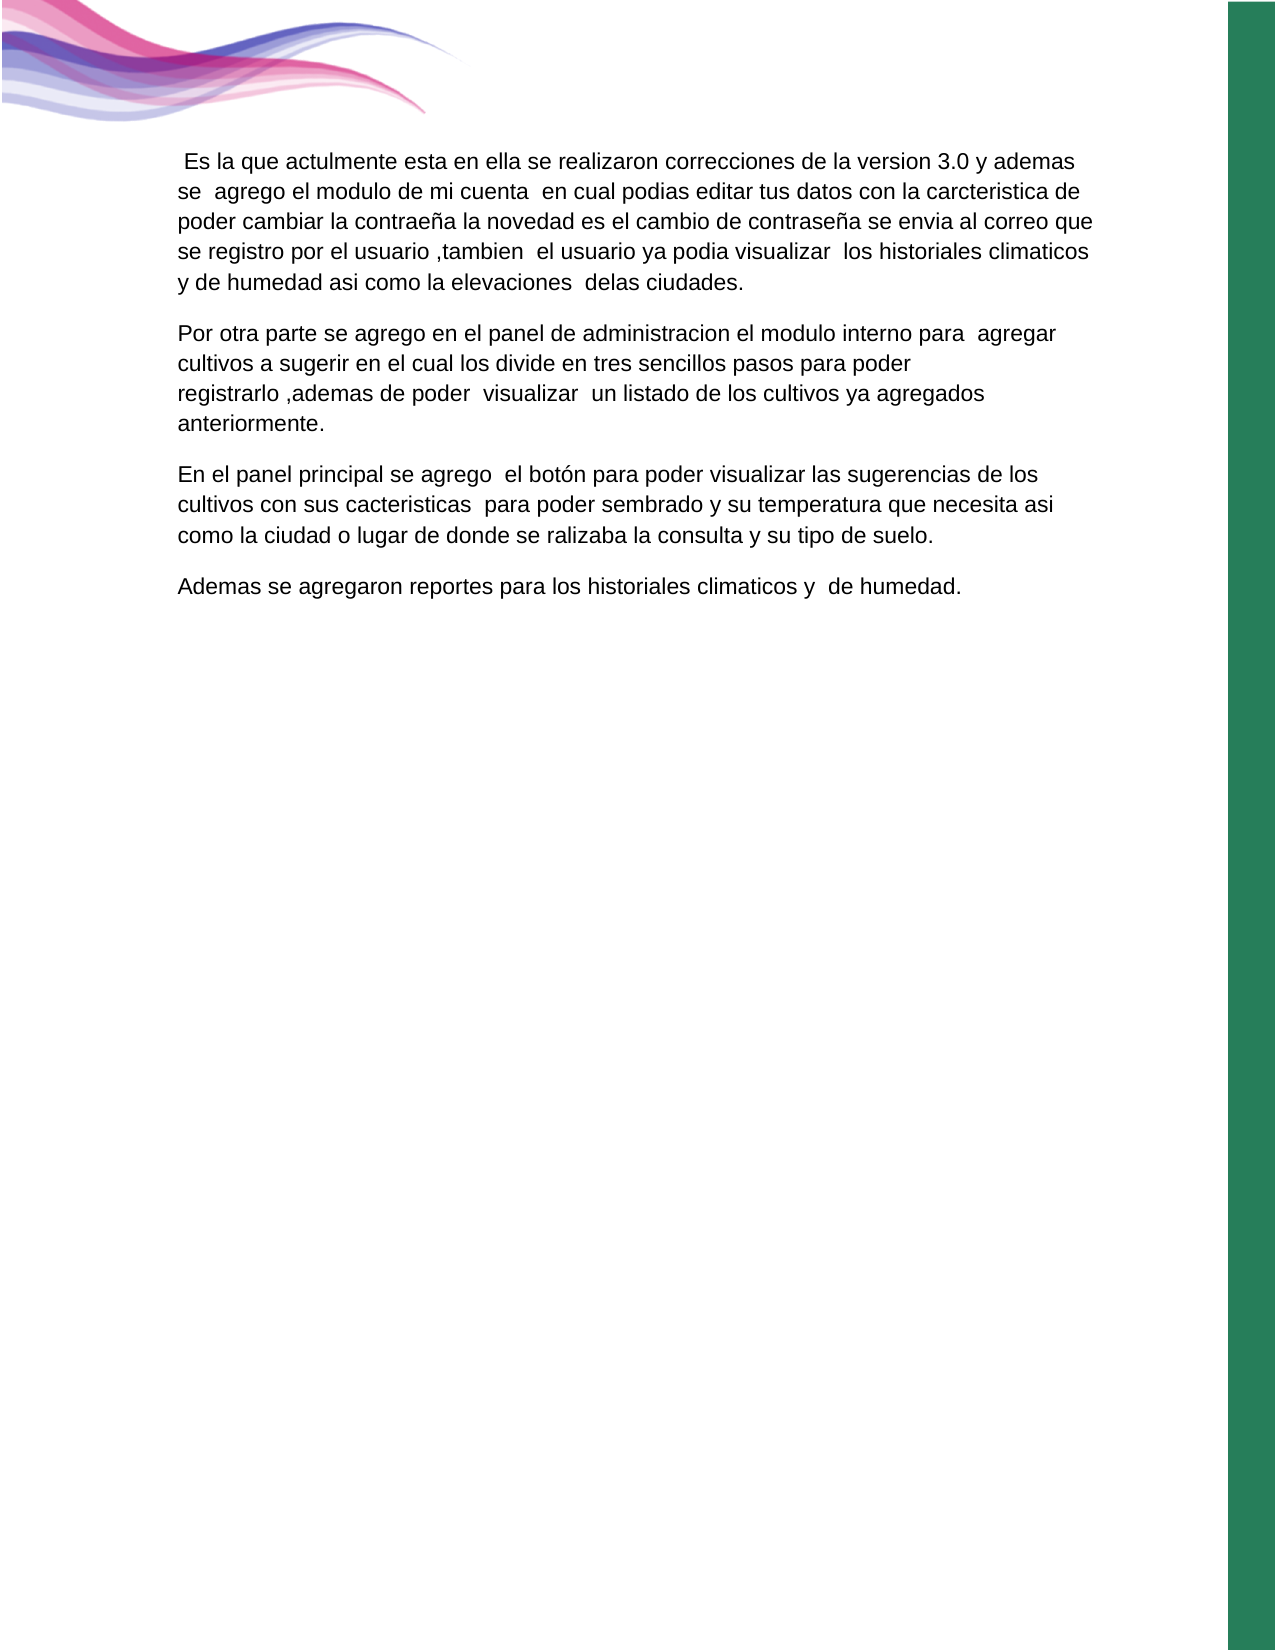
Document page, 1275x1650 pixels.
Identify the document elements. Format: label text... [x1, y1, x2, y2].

picture [2, 0, 514, 133]
text En el panel principal se agrego el botón para poder visualizar las sugerencias de los cultivos con sus cacteristicas para poder sembrado y su temperatura que necesita asi como la ciudad o lugar de donde se ralizaba la consulta y su tipo de suelo. [177, 461, 1098, 548]
text Ademas se agregaron reportes para los historiales climaticos y de humedad. [177, 573, 1098, 599]
text Por otra parte se agrego en el panel de administracion el modulo interno para agregar cultivos a sugerir en el cual los divide en tres sencillos pasos para poder registrarlo ,ademas de poder visualizar un listado de los cultivos ya agregados anteriormente. [177, 319, 1098, 436]
text Es la que actulmente esta en ella se realizaron correcciones de la version 3.0 y ademas se agrego el modulo de mi cuenta en cual podias editar tus datos con la carcteristica de poder cambiar la contraeña la novedad es el cambio de contraseña se envia al correo que se registro por el usuario ,tambien el usuario ya podia visualizar los historiales climaticos y de humedad asi como la elevaciones delas ciudades. [177, 148, 1098, 295]
